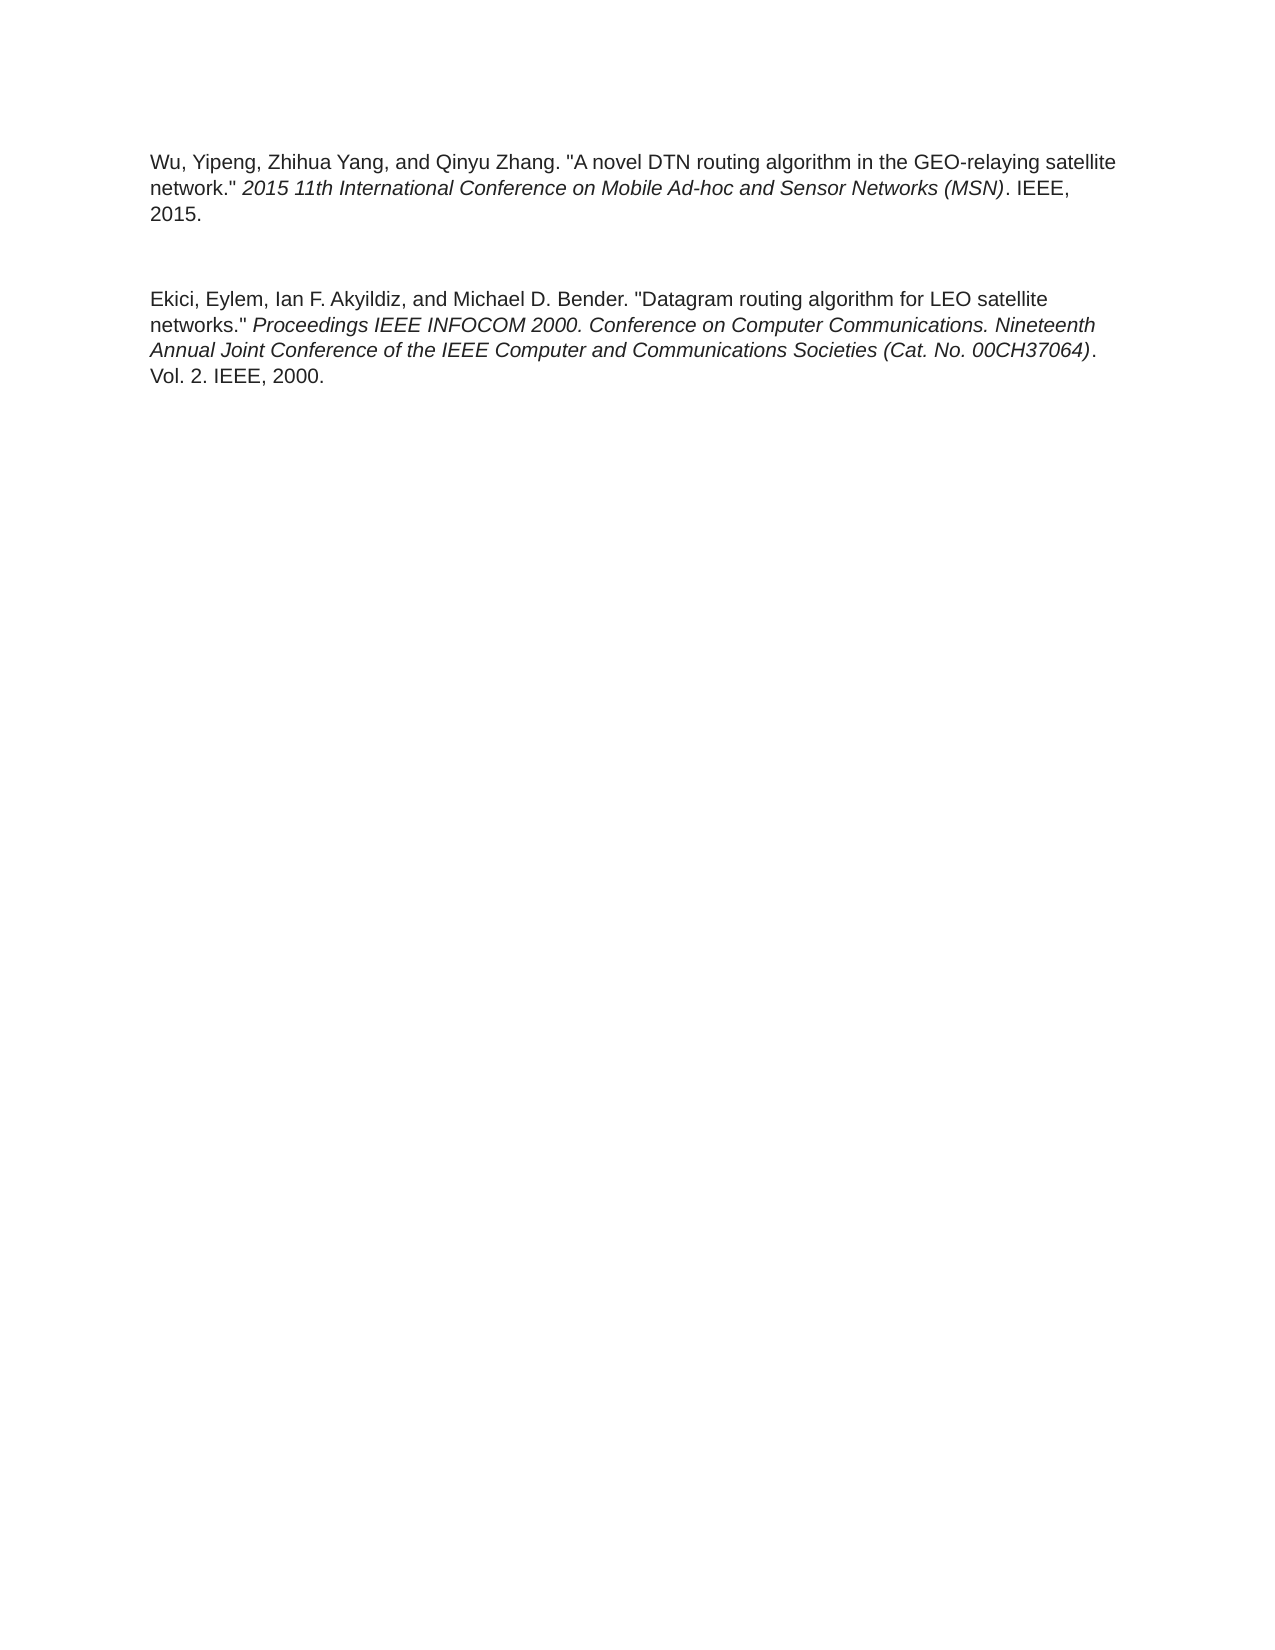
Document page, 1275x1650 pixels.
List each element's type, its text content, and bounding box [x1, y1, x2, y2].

text Wu, Yipeng, Zhihua Yang, and Qinyu Zhang. "A novel DTN routing algorithm in the GEO-relaying satellite network." 2015 11th International Conference on Mobile Ad-hoc and Sensor Networks (MSN). IEEE, 2015. [150, 150, 1125, 226]
text Ekici, Eylem, Ian F. Akyildiz, and Michael D. Bender. "Datagram routing algorithm for LEO satellite networks." Proceedings IEEE INFOCOM 2000. Conference on Computer Communications. Nineteenth Annual Joint Conference of the IEEE Computer and Communications Societies (Cat. No. 00CH37064). Vol. 2. IEEE, 2000. [150, 287, 1125, 388]
